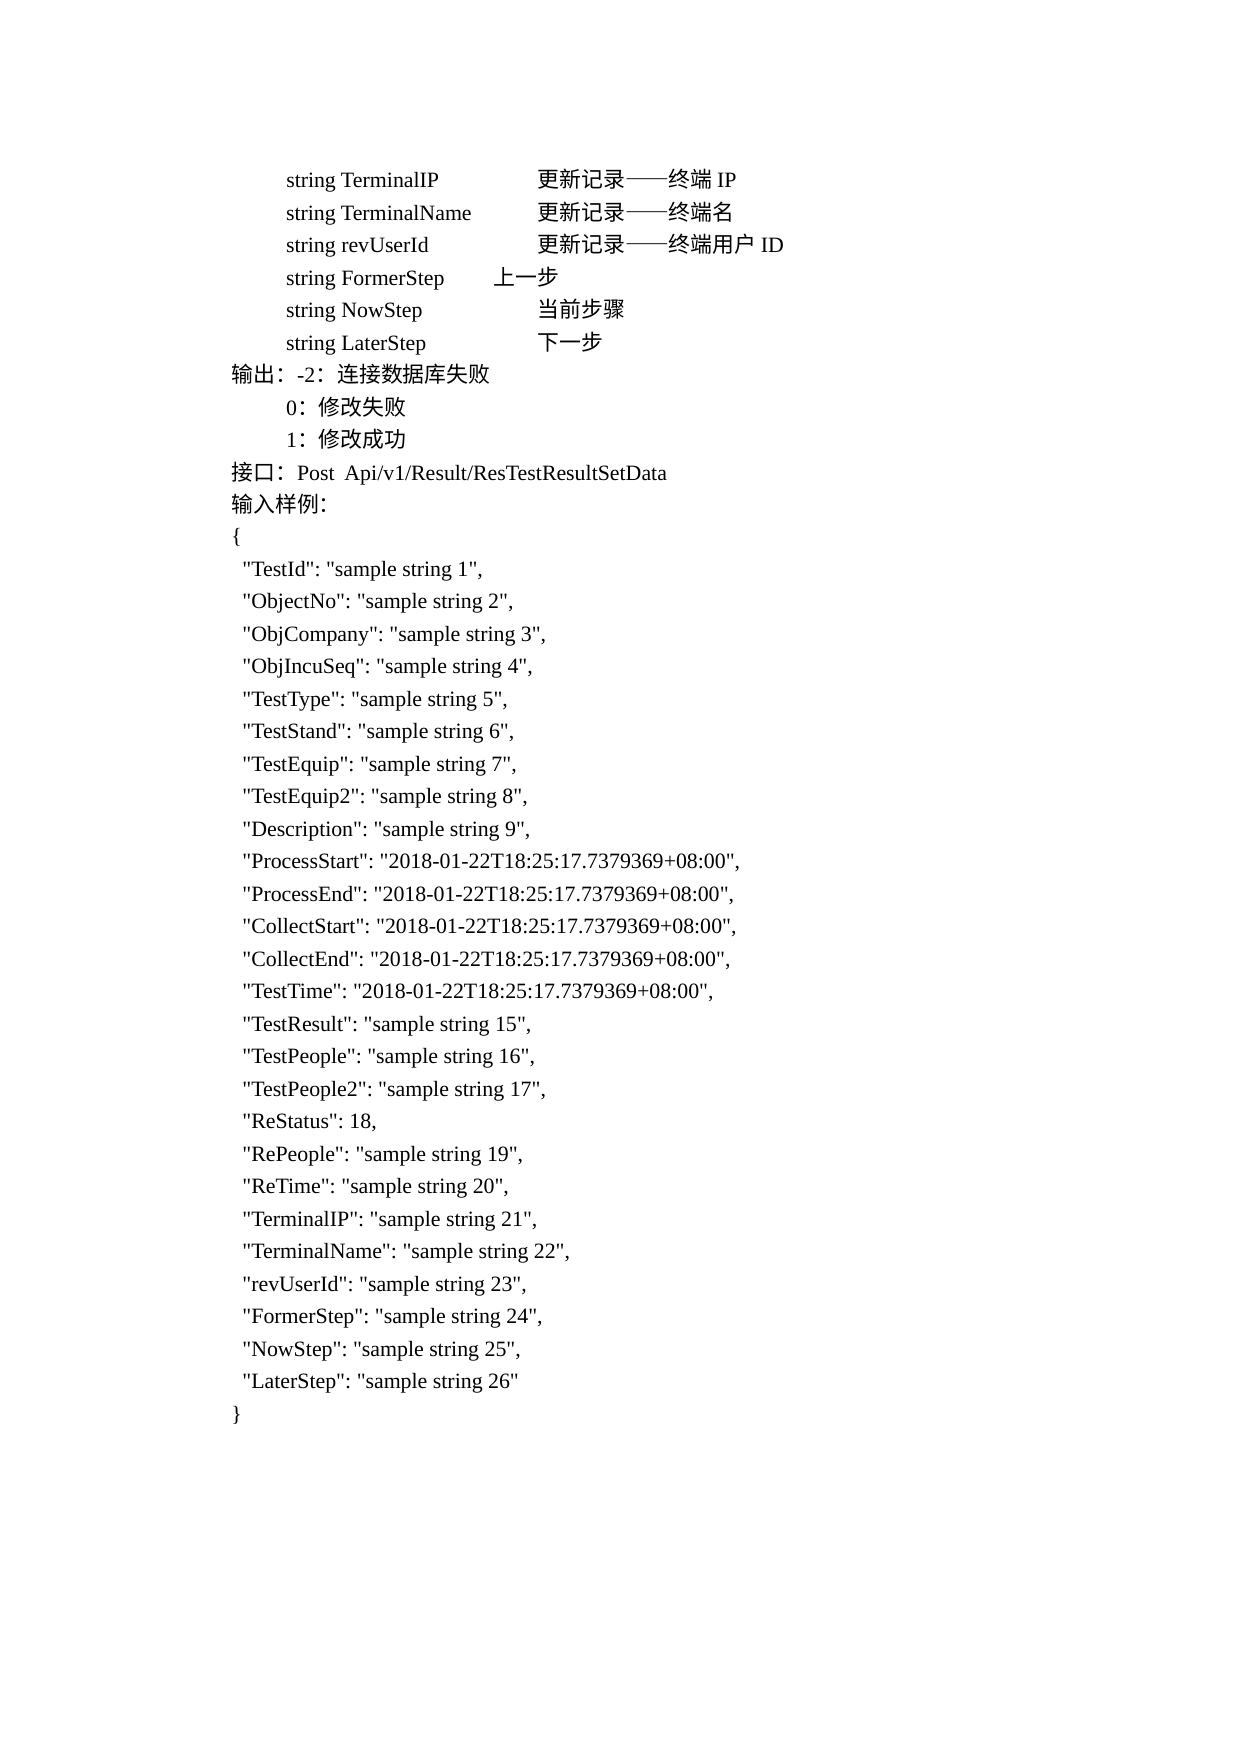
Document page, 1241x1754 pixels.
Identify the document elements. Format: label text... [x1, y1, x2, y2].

text "CollectEnd": "2018-01-22T18:25:17.7379369+08:00", [187, 942, 1053, 974]
text "TestEquip2": "sample string 8", [187, 779, 1053, 812]
text string FormerStep 上一步 [231, 259, 1053, 292]
text 接口：Post Api/v1/Result/ResTestResultSetData [187, 454, 1053, 487]
text 0：修改失败 [231, 389, 1053, 422]
text "revUserId": "sample string 23", [187, 1267, 1053, 1299]
text { [187, 519, 1053, 552]
text "TestType": "sample string 5", [187, 682, 1053, 714]
text "TestPeople2": "sample string 17", [187, 1072, 1053, 1104]
text "FormerStep": "sample string 24", [187, 1299, 1053, 1332]
text string TerminalIP 更新记录——终端IP [231, 162, 1053, 194]
text "TestTime": "2018-01-22T18:25:17.7379369+08:00", [187, 974, 1053, 1007]
text "Description": "sample string 9", [187, 812, 1053, 844]
text string LaterStep 下一步 [231, 324, 1053, 357]
text "TestPeople": "sample string 16", [187, 1039, 1053, 1072]
text "TestEquip": "sample string 7", [187, 747, 1053, 779]
text "LaterStep": "sample string 26" [187, 1364, 1053, 1397]
text "TestResult": "sample string 15", [187, 1007, 1053, 1039]
text "ObjIncuSeq": "sample string 4", [187, 649, 1053, 682]
text "ObjectNo": "sample string 2", [187, 584, 1053, 617]
text } [187, 1397, 1053, 1429]
text "TerminalIP": "sample string 21", [187, 1202, 1053, 1234]
text string revUserId 更新记录——终端用户ID [187, 227, 1053, 259]
text 输出：-2：连接数据库失败 [187, 357, 1053, 389]
text "RePeople": "sample string 19", [187, 1137, 1053, 1169]
text "ProcessStart": "2018-01-22T18:25:17.7379369+08:00", [187, 844, 1053, 877]
text "TestId": "sample string 1", [187, 552, 1053, 584]
text string NowStep 当前步骤 [231, 292, 1053, 324]
text "ReTime": "sample string 20", [187, 1169, 1053, 1202]
text "ObjCompany": "sample string 3", [187, 617, 1053, 649]
text "ProcessEnd": "2018-01-22T18:25:17.7379369+08:00", [187, 877, 1053, 909]
text "CollectStart": "2018-01-22T18:25:17.7379369+08:00", [187, 909, 1053, 942]
text "NowStep": "sample string 25", [187, 1332, 1053, 1364]
text "TerminalName": "sample string 22", [187, 1234, 1053, 1267]
text "ReStatus": 18, [187, 1104, 1053, 1137]
text 输入样例： [187, 487, 1053, 519]
text "TestStand": "sample string 6", [187, 714, 1053, 747]
text 1：修改成功 [187, 422, 1053, 454]
text string TerminalName 更新记录——终端名 [231, 194, 1053, 227]
